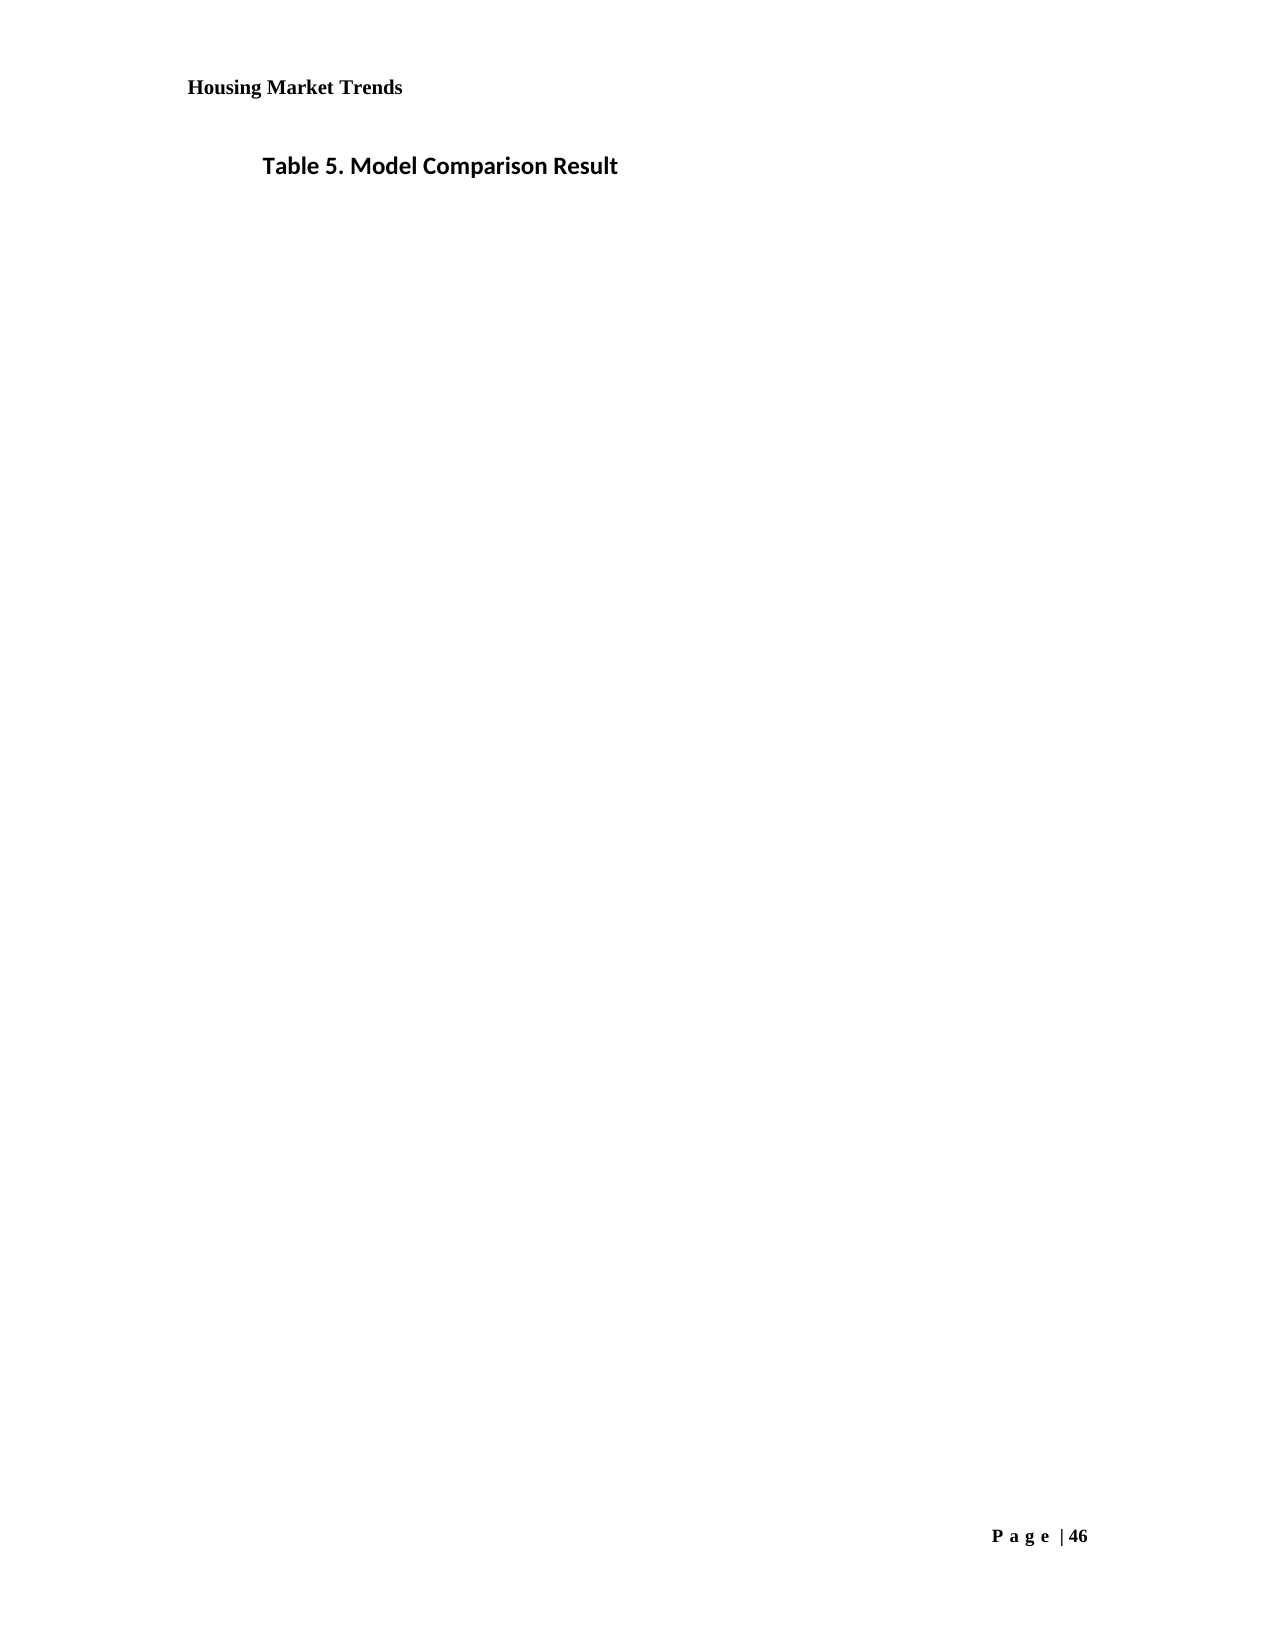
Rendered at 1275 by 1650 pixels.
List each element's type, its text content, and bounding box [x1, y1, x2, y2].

text Table 5. Model Comparison Result [262, 150, 1087, 181]
